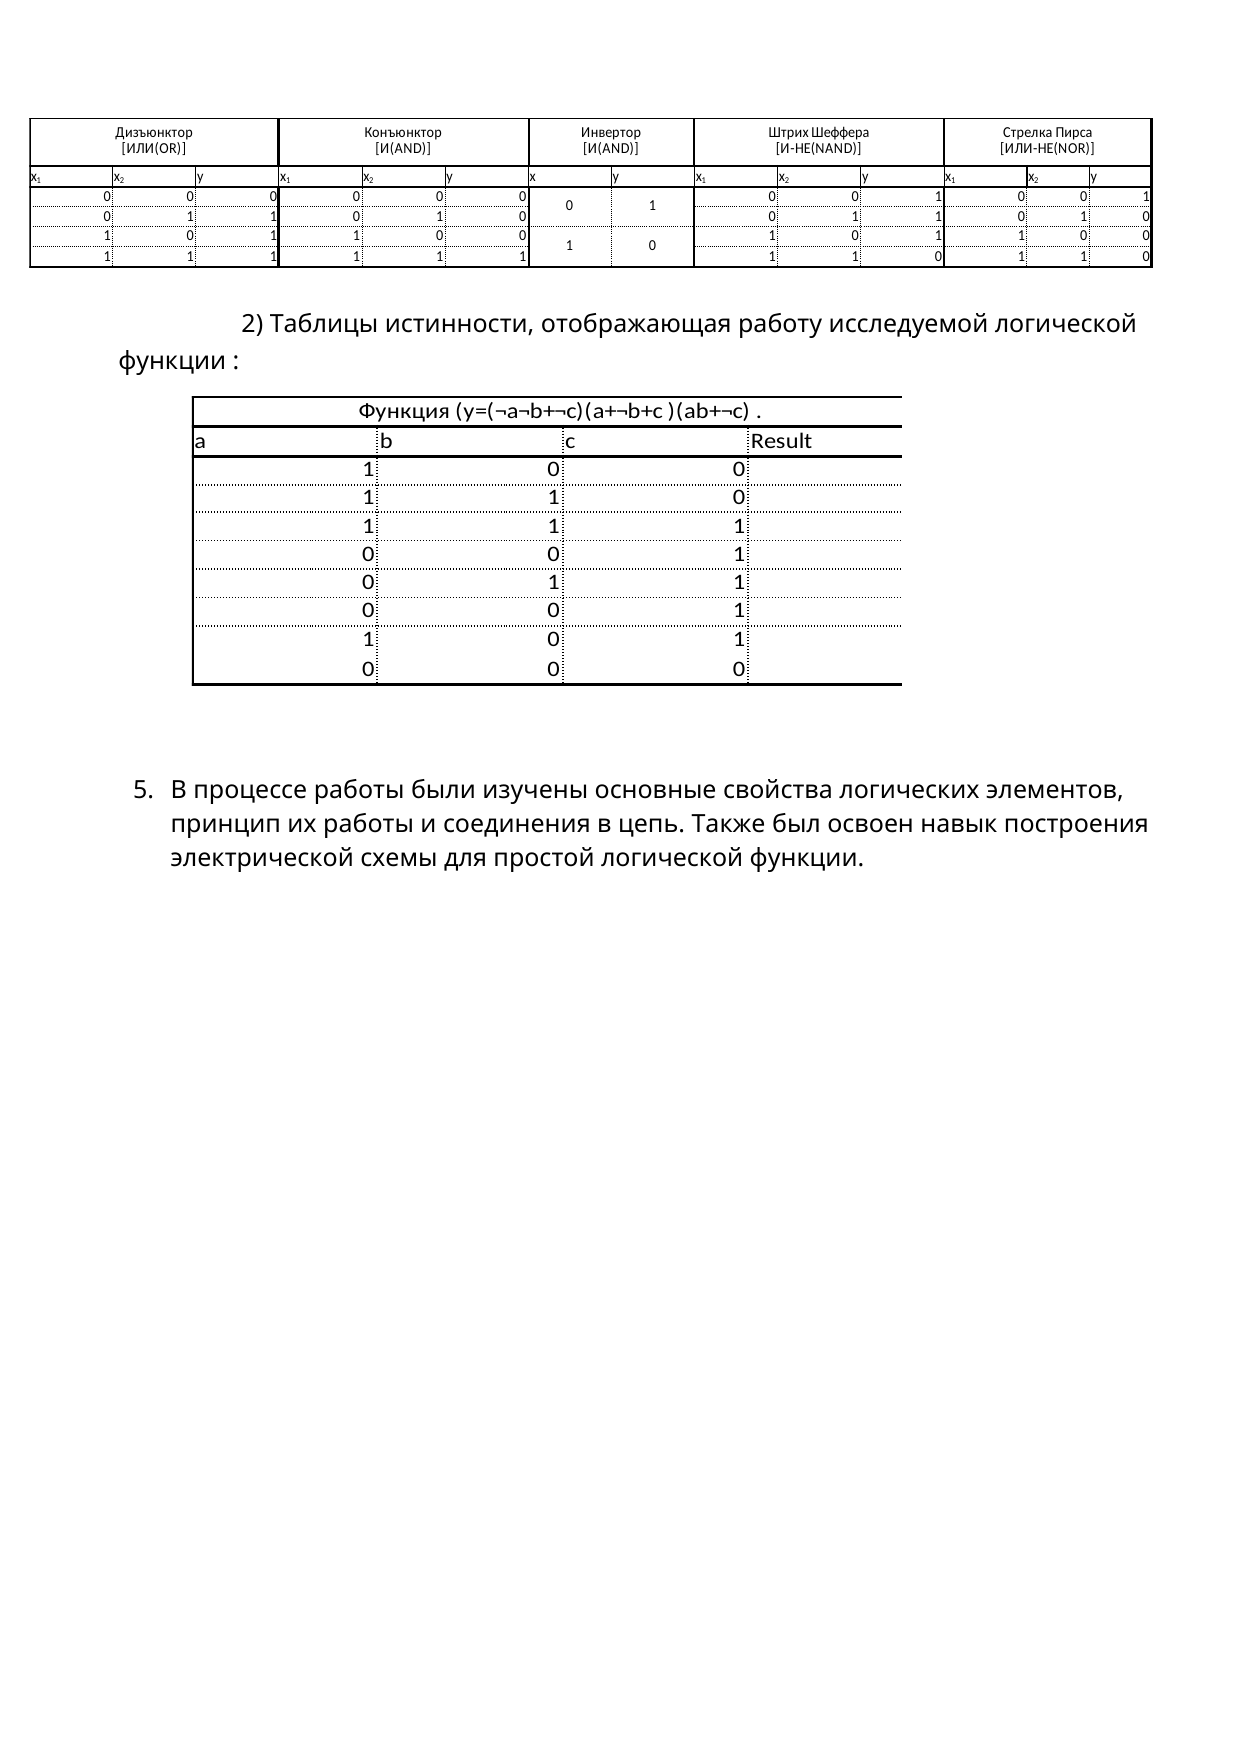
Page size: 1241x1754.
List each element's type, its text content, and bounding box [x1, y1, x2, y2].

list В процессе работы были изучены основные свойства логических элементов, принцип их работы и соединения в цепь. Также был освоен навык построения электрической схемы для простой логической функции. [133, 772, 1152, 874]
text 2) Таблицы истинности, отображающая работу исследуемой логической функции : [118, 306, 1152, 377]
